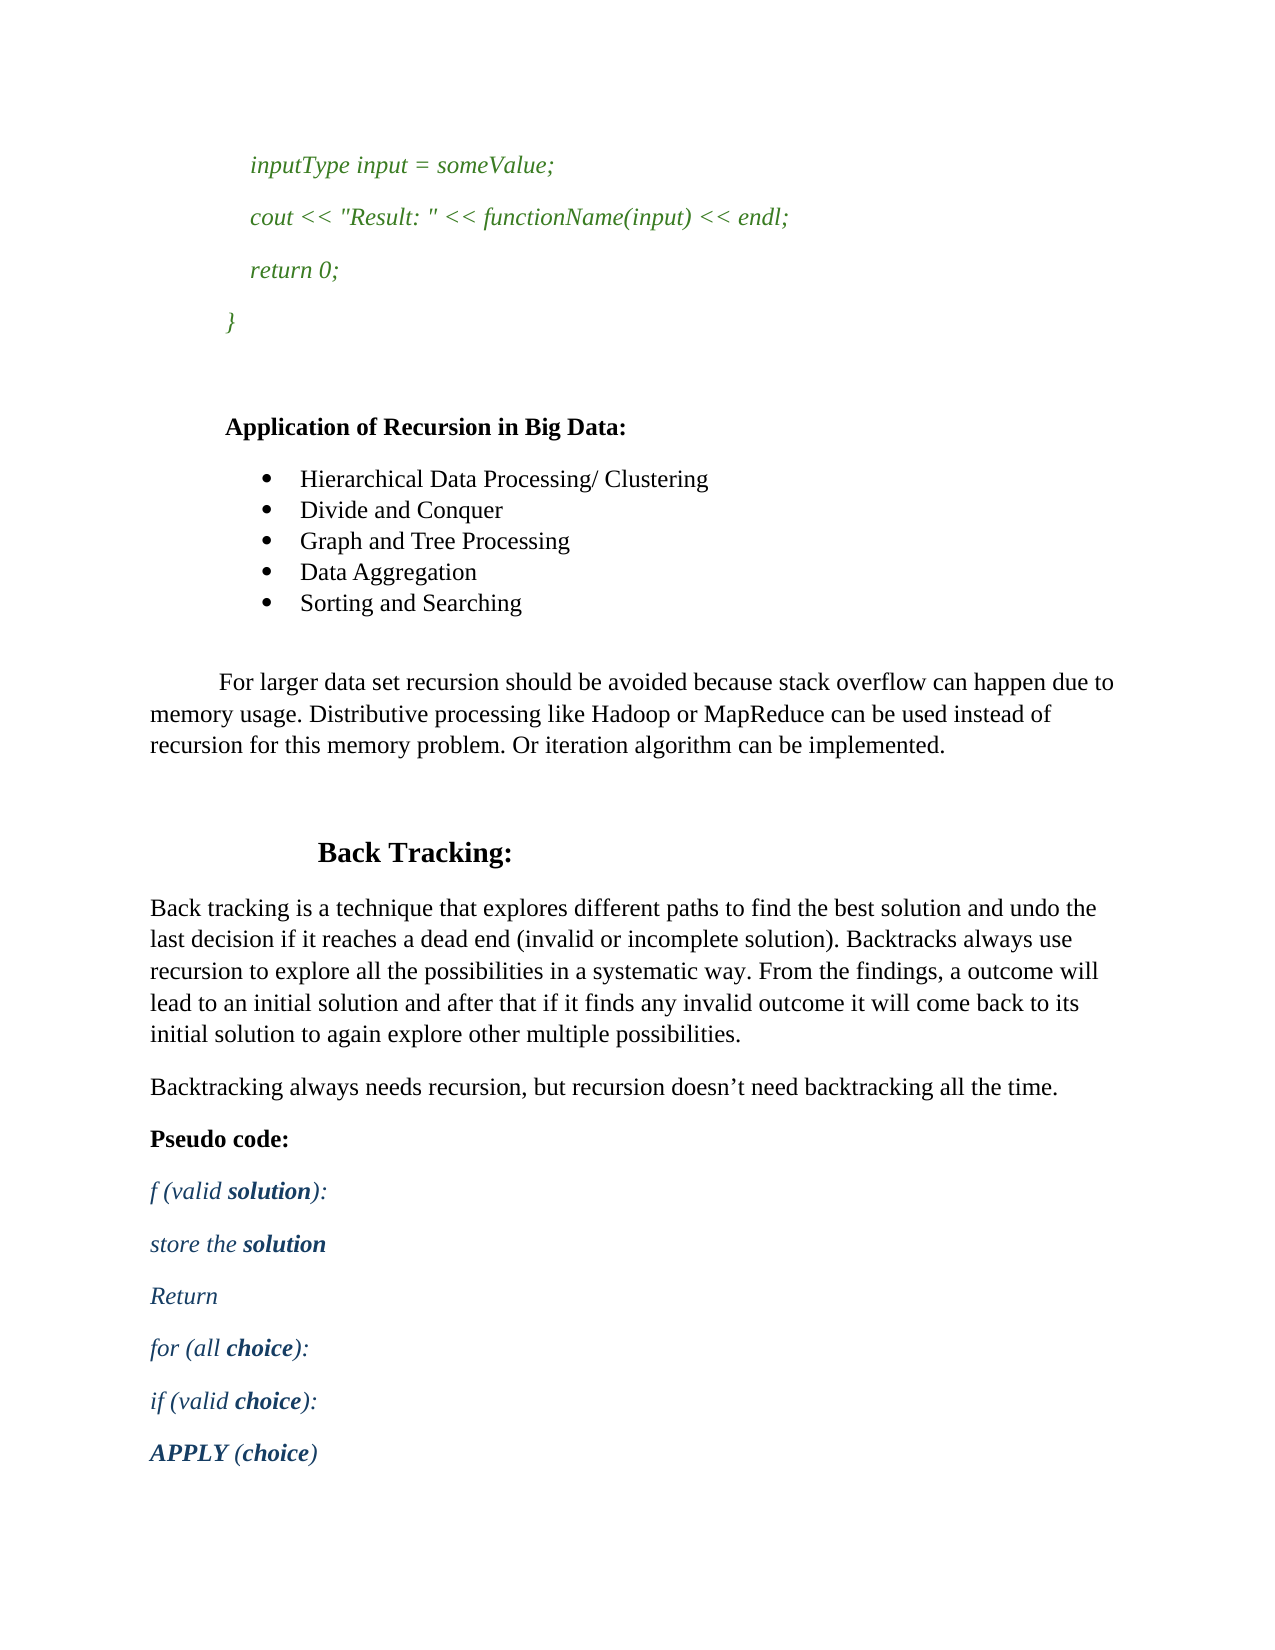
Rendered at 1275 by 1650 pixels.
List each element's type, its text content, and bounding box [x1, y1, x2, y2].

text inputType input = someValue; [225, 150, 1125, 179]
text f (valid solution): [150, 1176, 1125, 1205]
text APPLY (choice) [150, 1438, 1125, 1467]
text Return [150, 1281, 1125, 1310]
list Divide and Conquer [262, 495, 1125, 524]
text if (valid choice): [150, 1386, 1125, 1415]
text Backtracking always needs recursion, but recursion doesn’t need backtracking all the time. [150, 1072, 1125, 1100]
list Sorting and Searching [262, 588, 1125, 617]
text Back tracking is a technique that explores different paths to find the best solution and undo the last decision if it reaches a dead end (invalid or incomplete solution). Backtracks always use recursion to explore all the possibilities in a systematic way. From the findings, a outcome will lead to an initial solution and after that if it finds any invalid outcome it will come back to its initial solution to again explore other multiple possibilities. [150, 893, 1125, 1048]
text Application of Recursion in Big Data: [225, 412, 1125, 441]
text store the solution [150, 1229, 1125, 1257]
text Pseudo code: [150, 1124, 1125, 1153]
text } [225, 307, 1125, 336]
text For larger data set recursion should be avoided because stack overflow can happen due to memory usage. Distributive processing like Hadoop or MapReduce can be used instead of recursion for this memory problem. Or iteration algorithm can be implemented. [150, 667, 1125, 759]
list Data Aggregation [262, 557, 1125, 586]
list Graph and Tree Processing [262, 526, 1125, 555]
list Hierarchical Data Processing/ Clustering [262, 464, 1125, 493]
text return 0; [225, 255, 1125, 283]
text cout << "Result: " << functionName(input) << endl; [225, 202, 1125, 231]
text Back Tracking: [150, 835, 1125, 869]
text for (all choice): [150, 1333, 1125, 1362]
